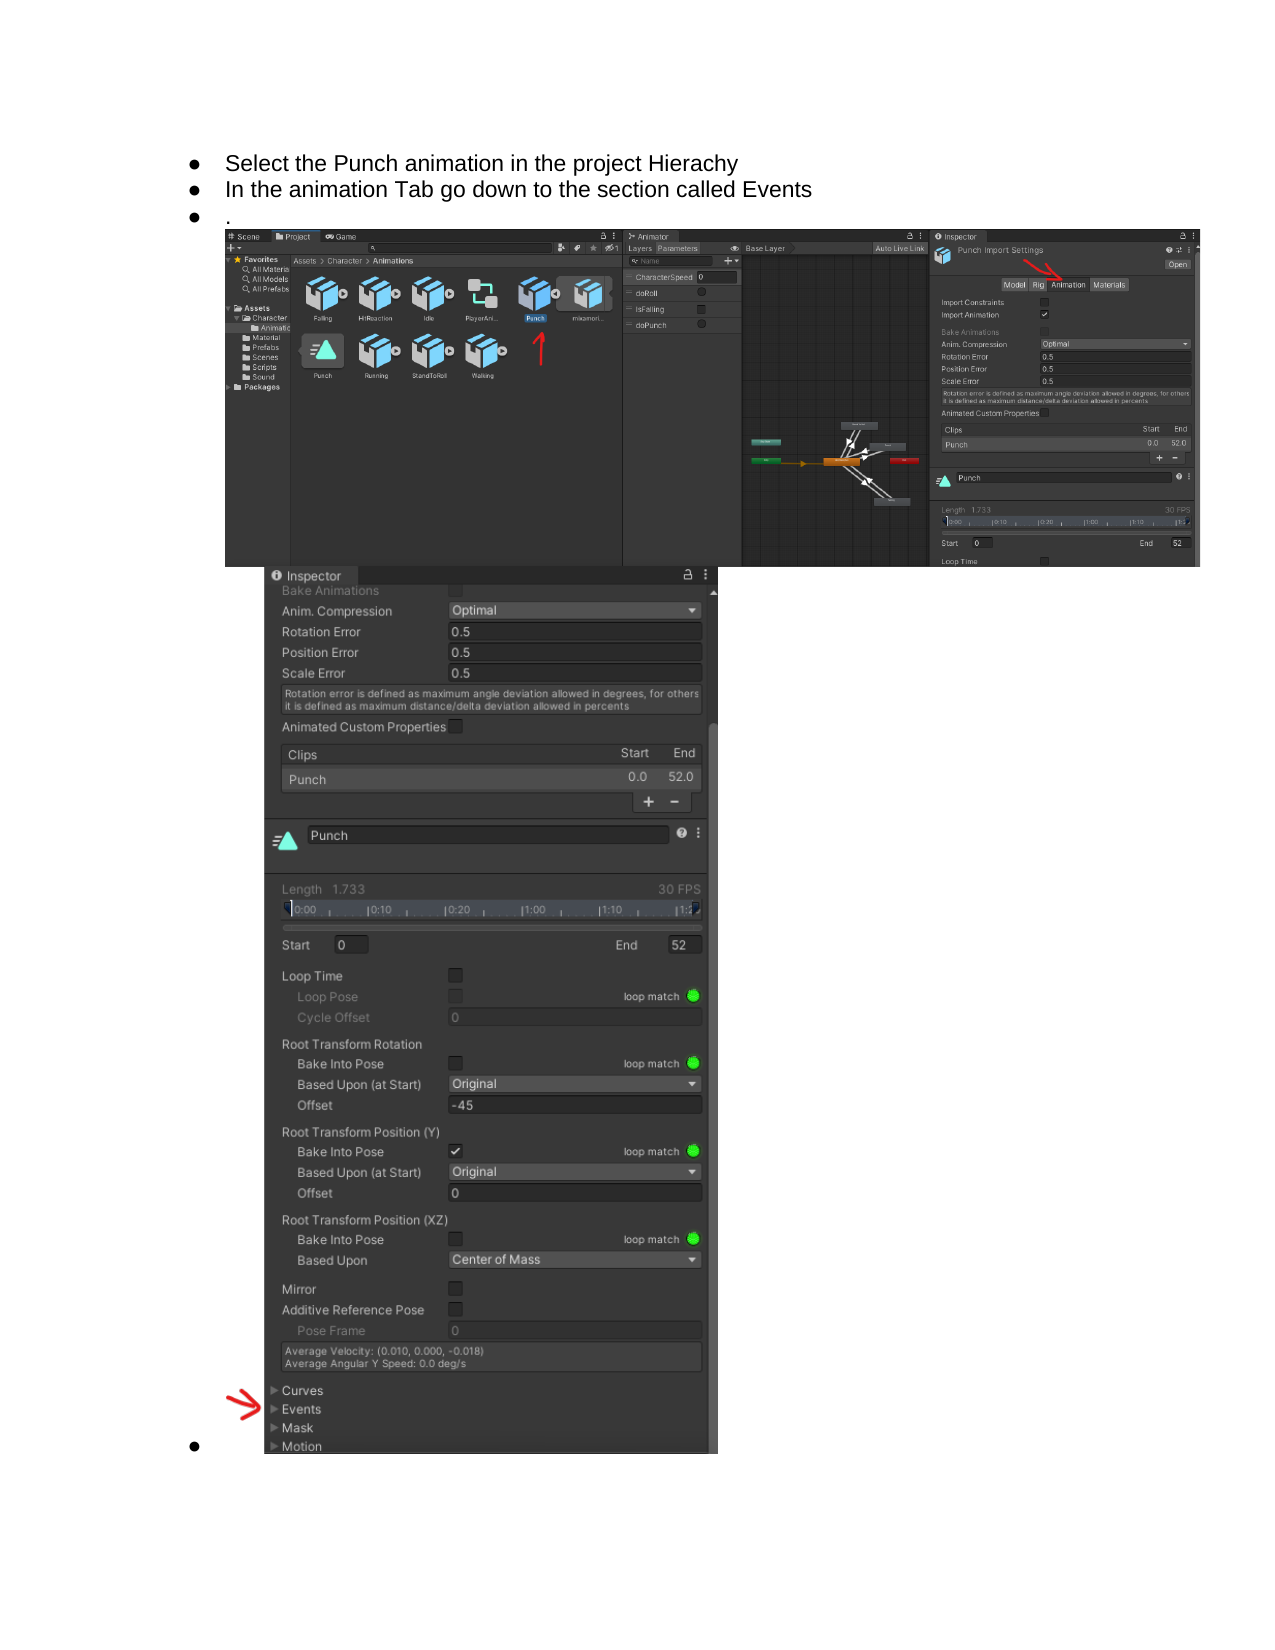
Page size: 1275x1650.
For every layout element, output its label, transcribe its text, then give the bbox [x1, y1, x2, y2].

picture [225, 229, 1200, 1454]
list Select the Punch animation in the project Hierachy [187, 150, 1125, 176]
list In the animation Tab go down to the section called Events [187, 176, 1125, 203]
list . [187, 203, 1125, 567]
